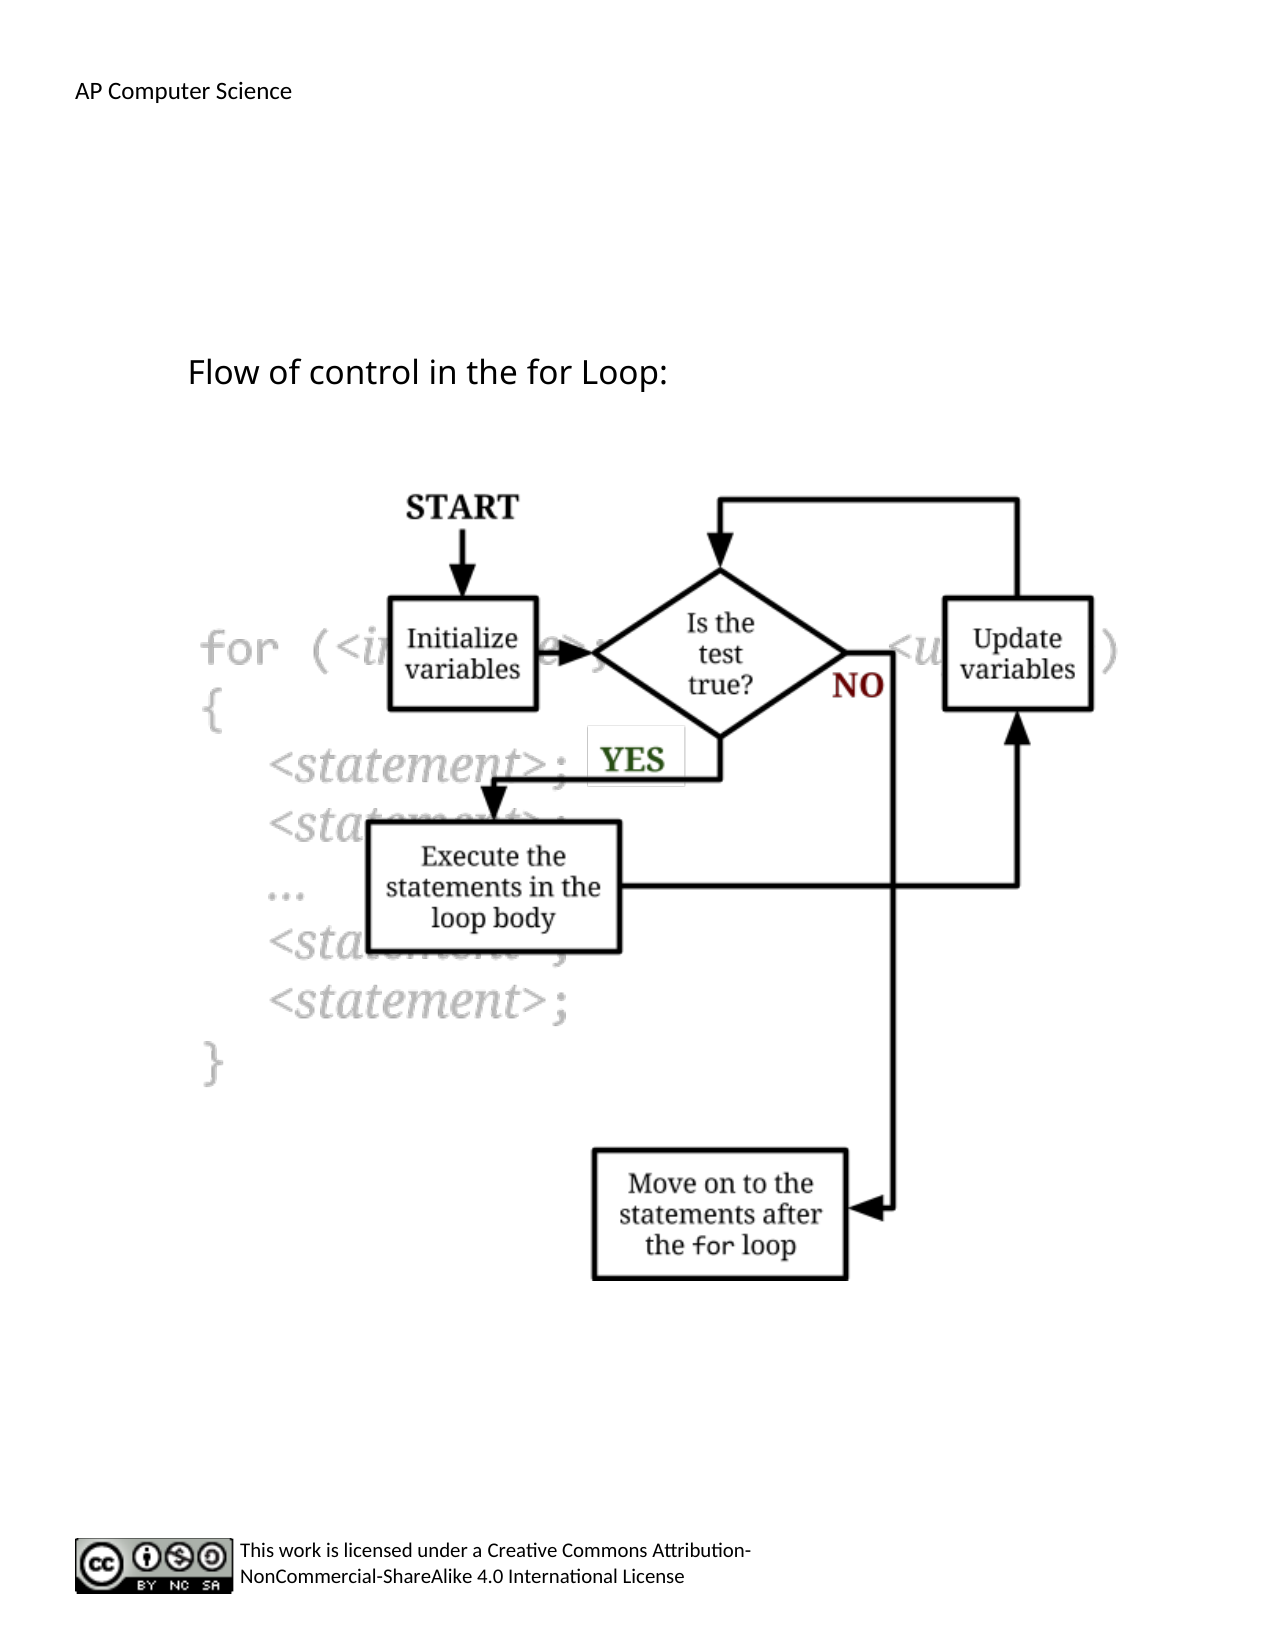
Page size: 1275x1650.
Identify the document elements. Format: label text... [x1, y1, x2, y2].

picture [75, 1538, 234, 1594]
picture [187, 474, 1163, 1281]
subtitle Flow of control in the for Loop: [187, 349, 1087, 394]
